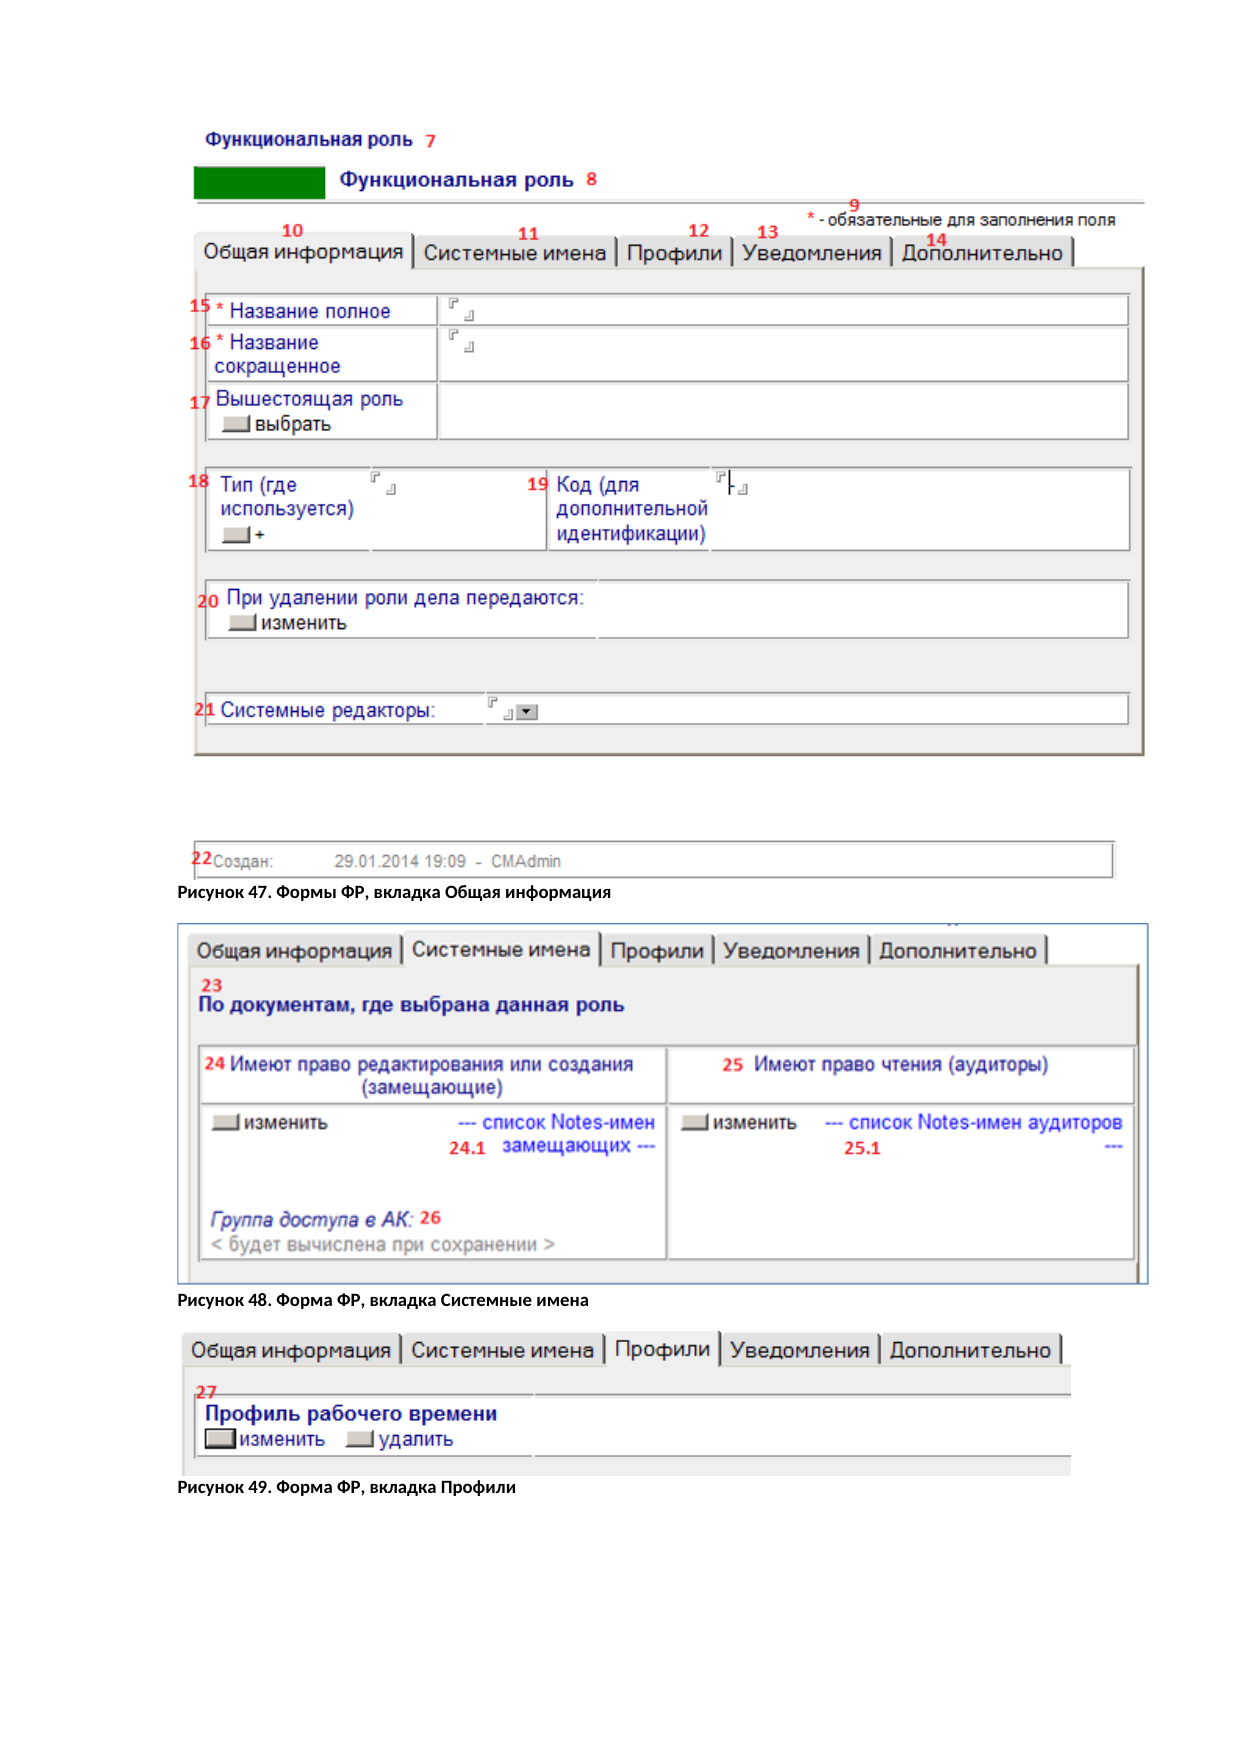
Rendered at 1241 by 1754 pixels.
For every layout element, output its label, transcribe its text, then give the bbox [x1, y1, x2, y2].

picture [177, 1331, 1072, 1476]
picture [177, 118, 1148, 880]
picture [177, 923, 1152, 1288]
text Рисунок 48. Форма ФР, вкладка Системные имена [177, 1288, 1152, 1311]
text Рисунок 49. Форма ФР, вкладка Профили [177, 1476, 1152, 1499]
text Рисунок 47. Формы ФР, вкладка Общая информация [177, 880, 1152, 903]
